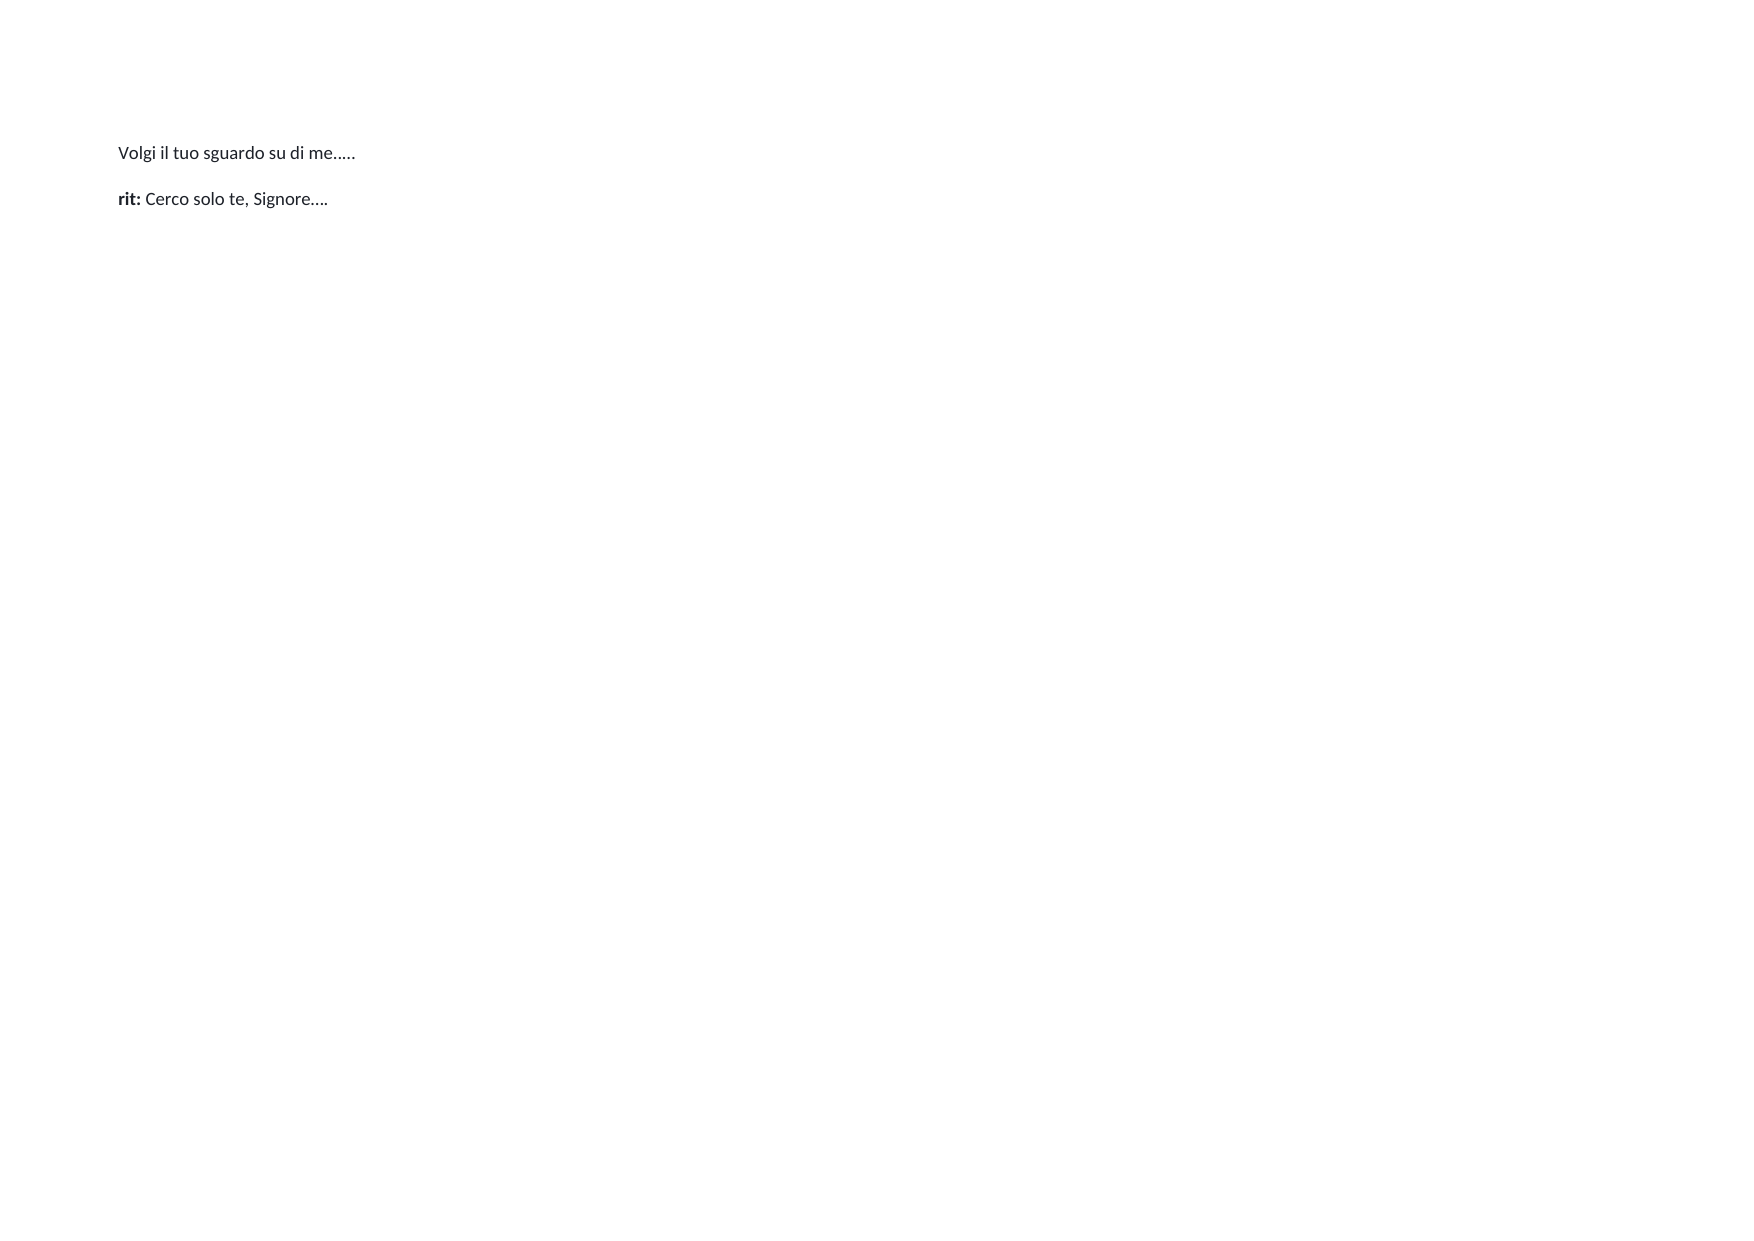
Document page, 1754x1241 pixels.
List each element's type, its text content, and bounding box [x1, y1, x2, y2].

text rit: Cerco solo te, Signore…. [118, 187, 435, 210]
text Volgi il tuo sguardo su di me..… [118, 141, 435, 164]
